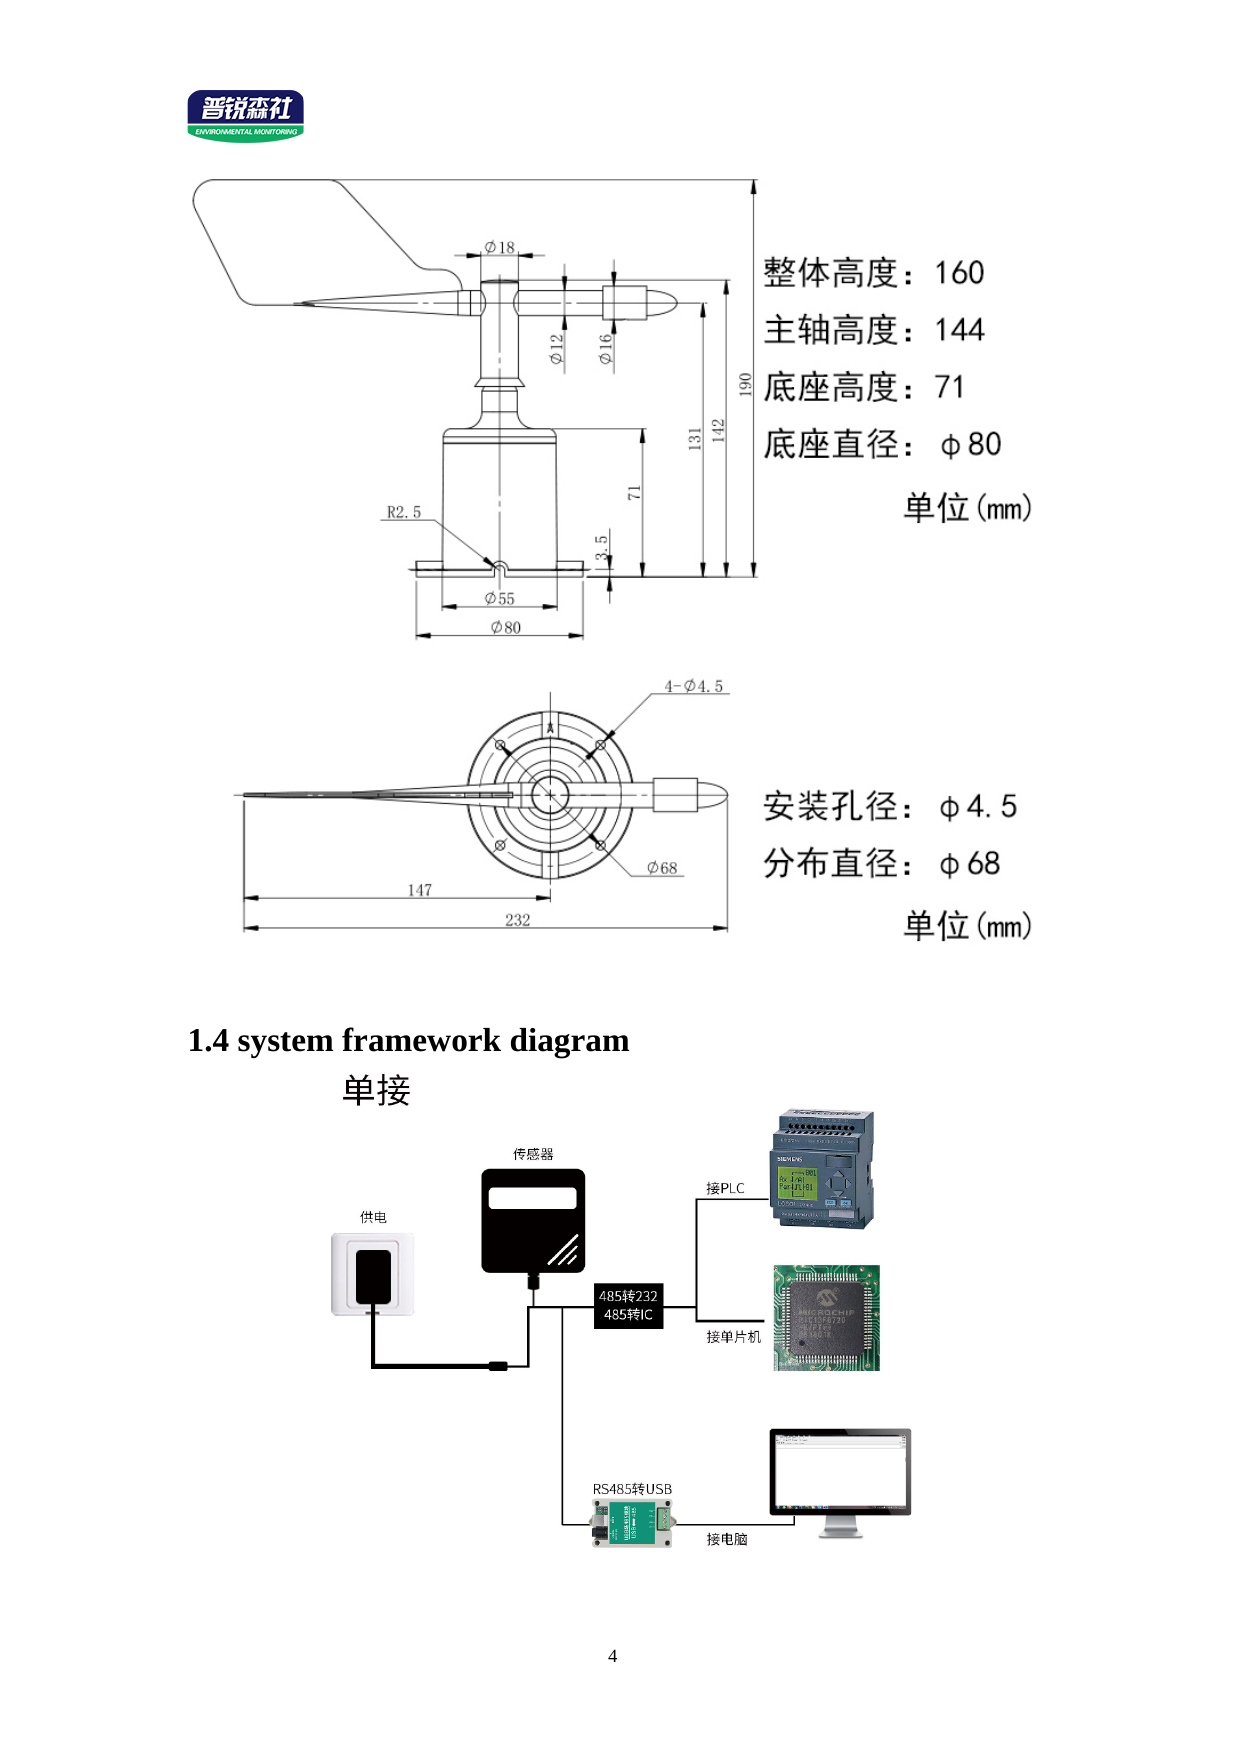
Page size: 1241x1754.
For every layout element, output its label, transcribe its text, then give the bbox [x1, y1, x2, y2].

picture [187, 90, 304, 143]
picture [187, 162, 1052, 956]
picture [328, 1072, 912, 1558]
subtitle 1.4 system framework diagram [187, 1007, 1053, 1072]
